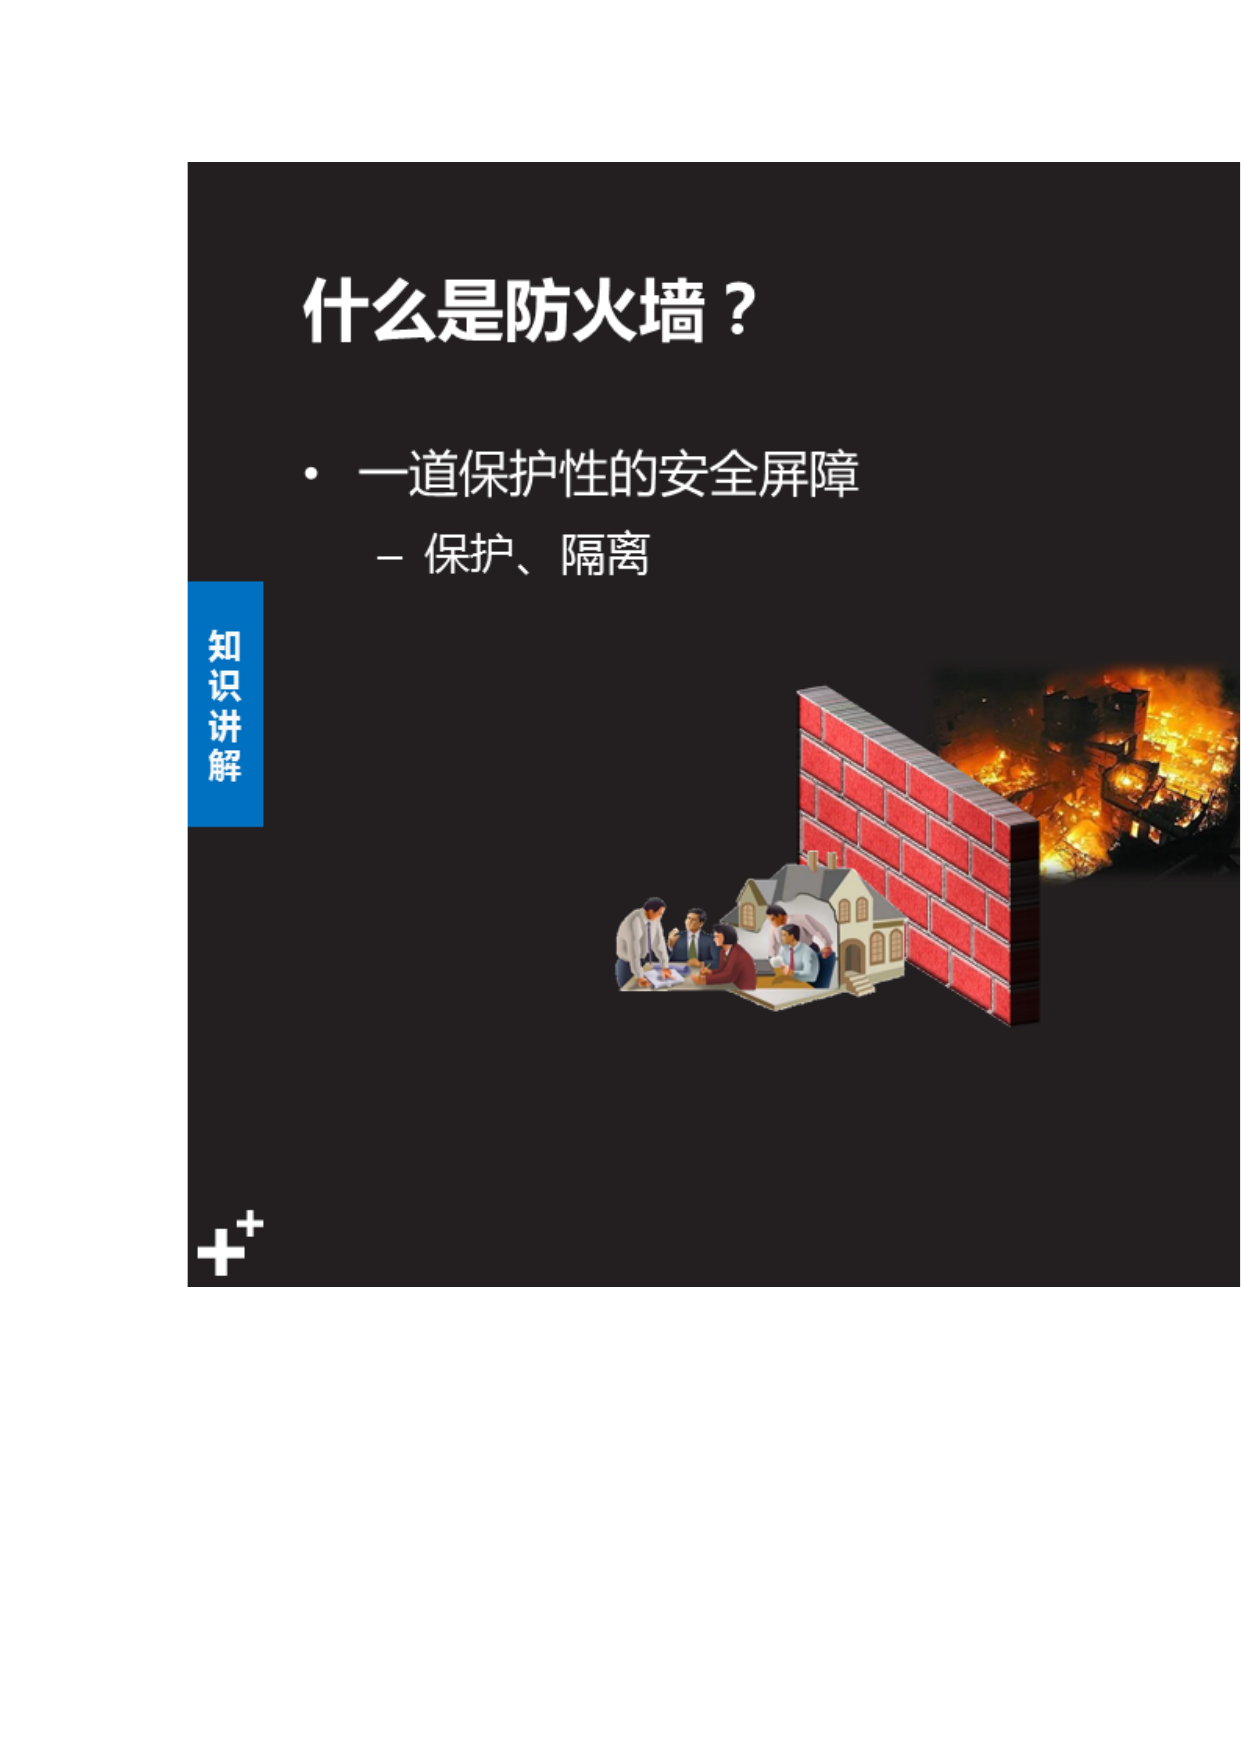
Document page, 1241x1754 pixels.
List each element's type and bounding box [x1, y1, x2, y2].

picture [187, 162, 1241, 1287]
